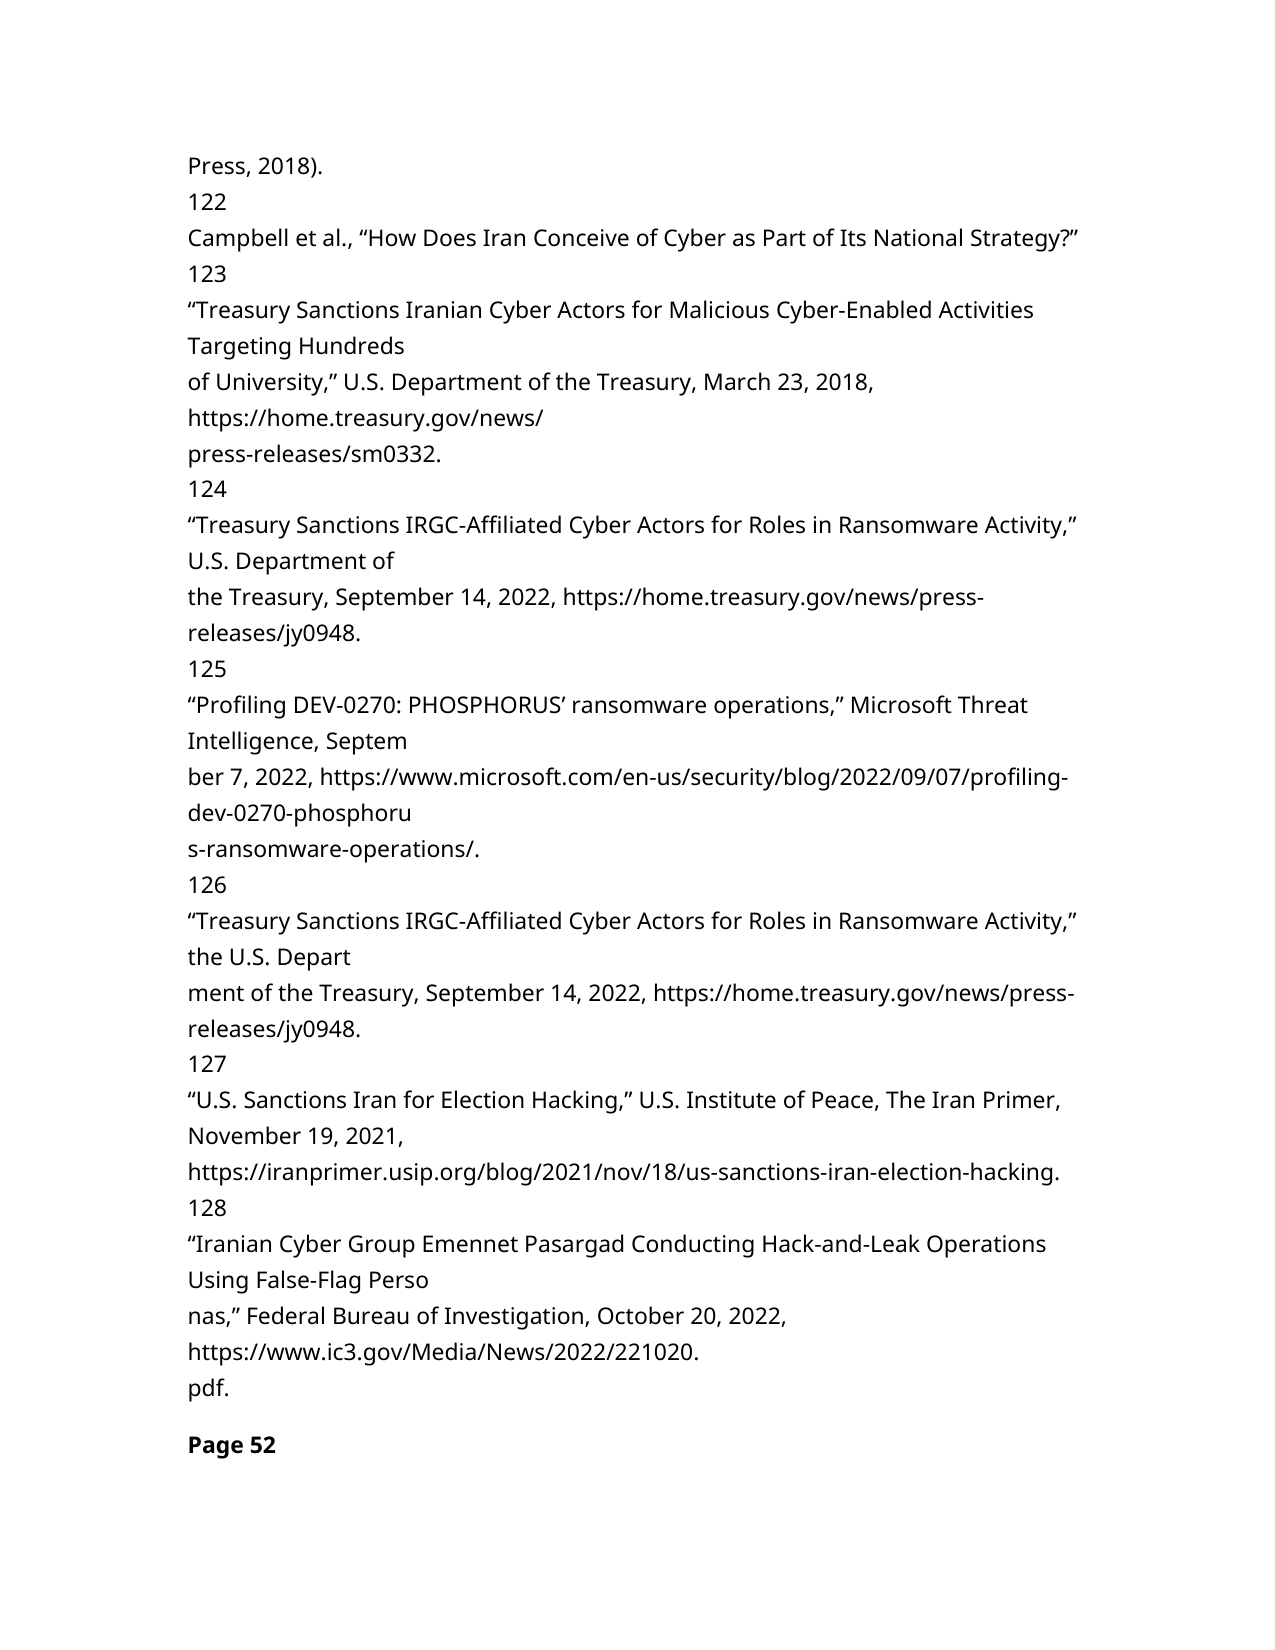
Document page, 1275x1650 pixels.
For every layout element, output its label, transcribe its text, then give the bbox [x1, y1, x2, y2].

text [187, 150, 1087, 1403]
text Page 52 [187, 1429, 1087, 1460]
